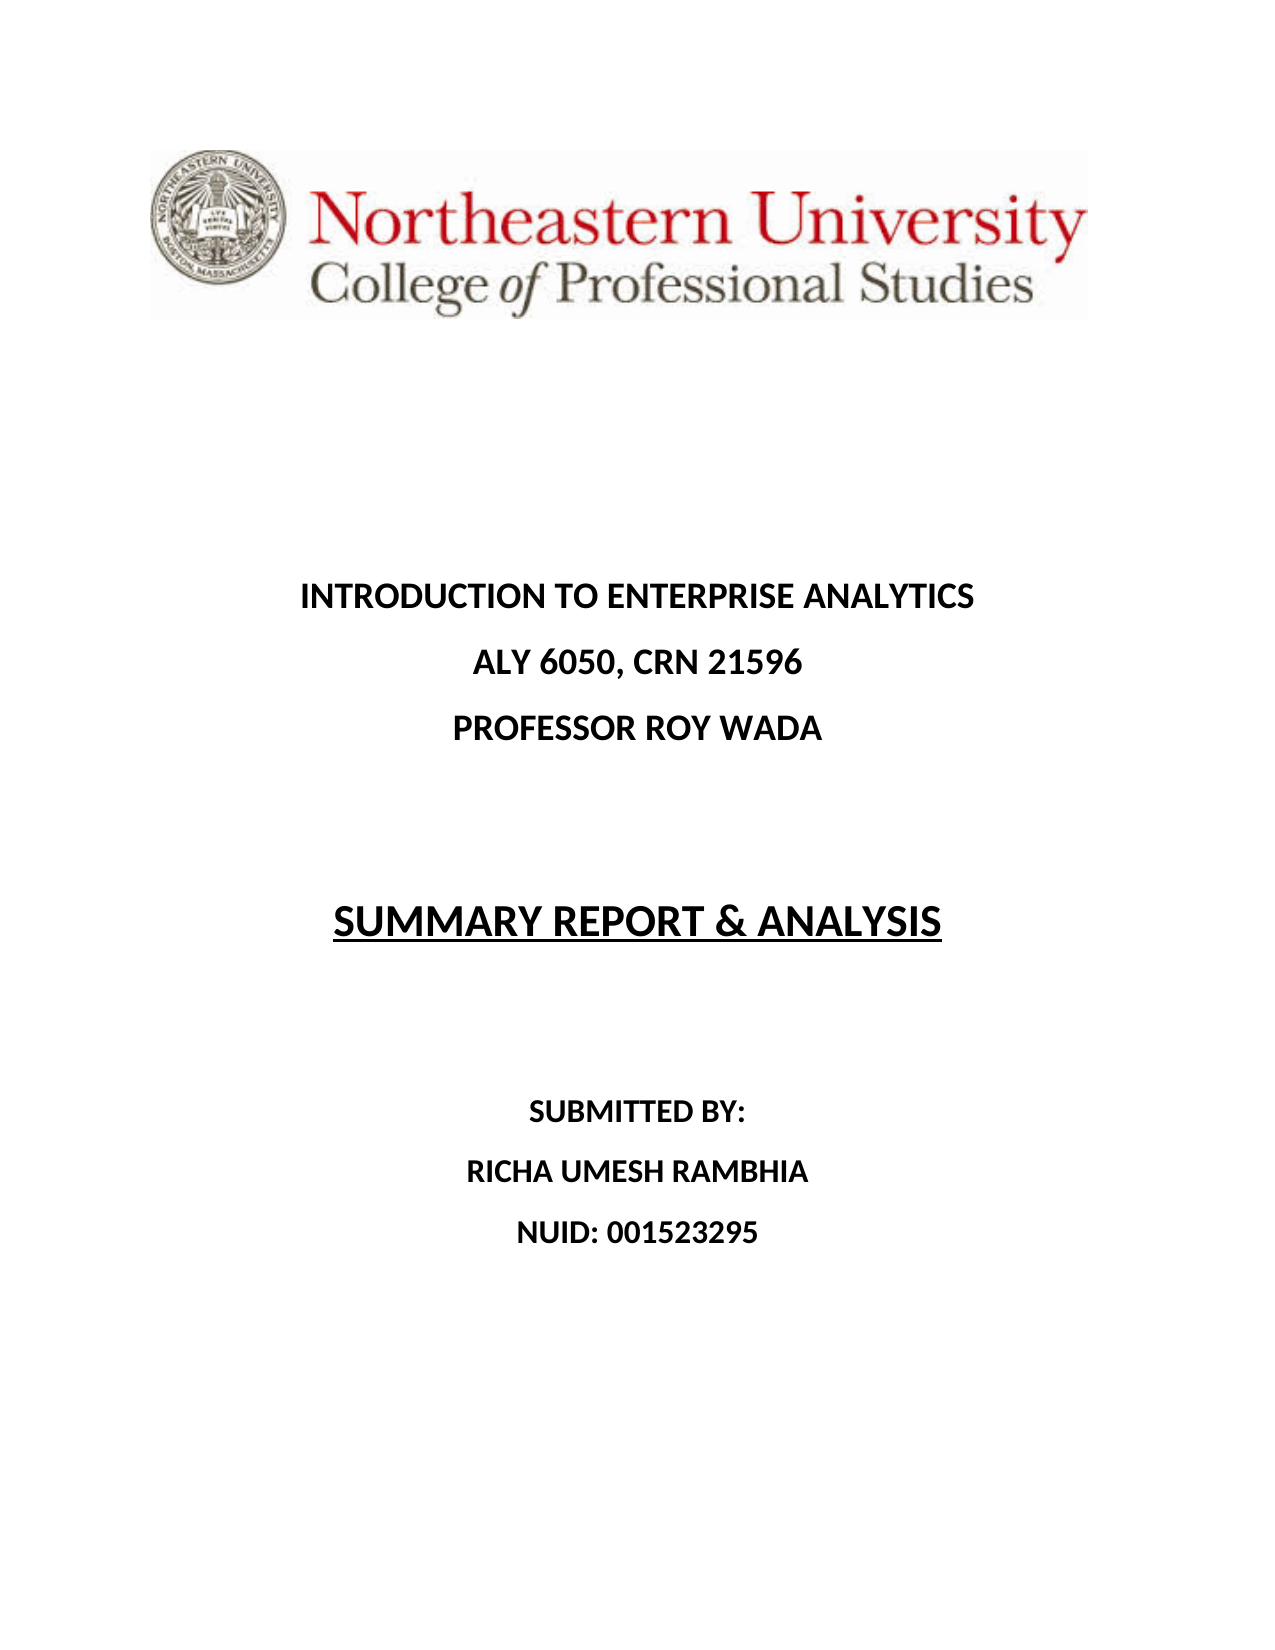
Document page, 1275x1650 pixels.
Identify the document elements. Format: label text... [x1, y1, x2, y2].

text RICHA UMESH RAMBHIA [150, 1151, 1125, 1191]
text INTRODUCTION TO ENTERPRISE ANALYTICS [150, 572, 1125, 618]
text PROFESSOR ROY WADA [150, 704, 1125, 750]
text SUMMARY REPORT & ANALYSIS [150, 892, 1125, 948]
text SUBMITTED BY: [150, 1090, 1125, 1131]
text NUID: 001523295 [150, 1211, 1125, 1252]
text ALY 6050, CRN 21596 [150, 638, 1125, 684]
picture [150, 150, 1088, 319]
